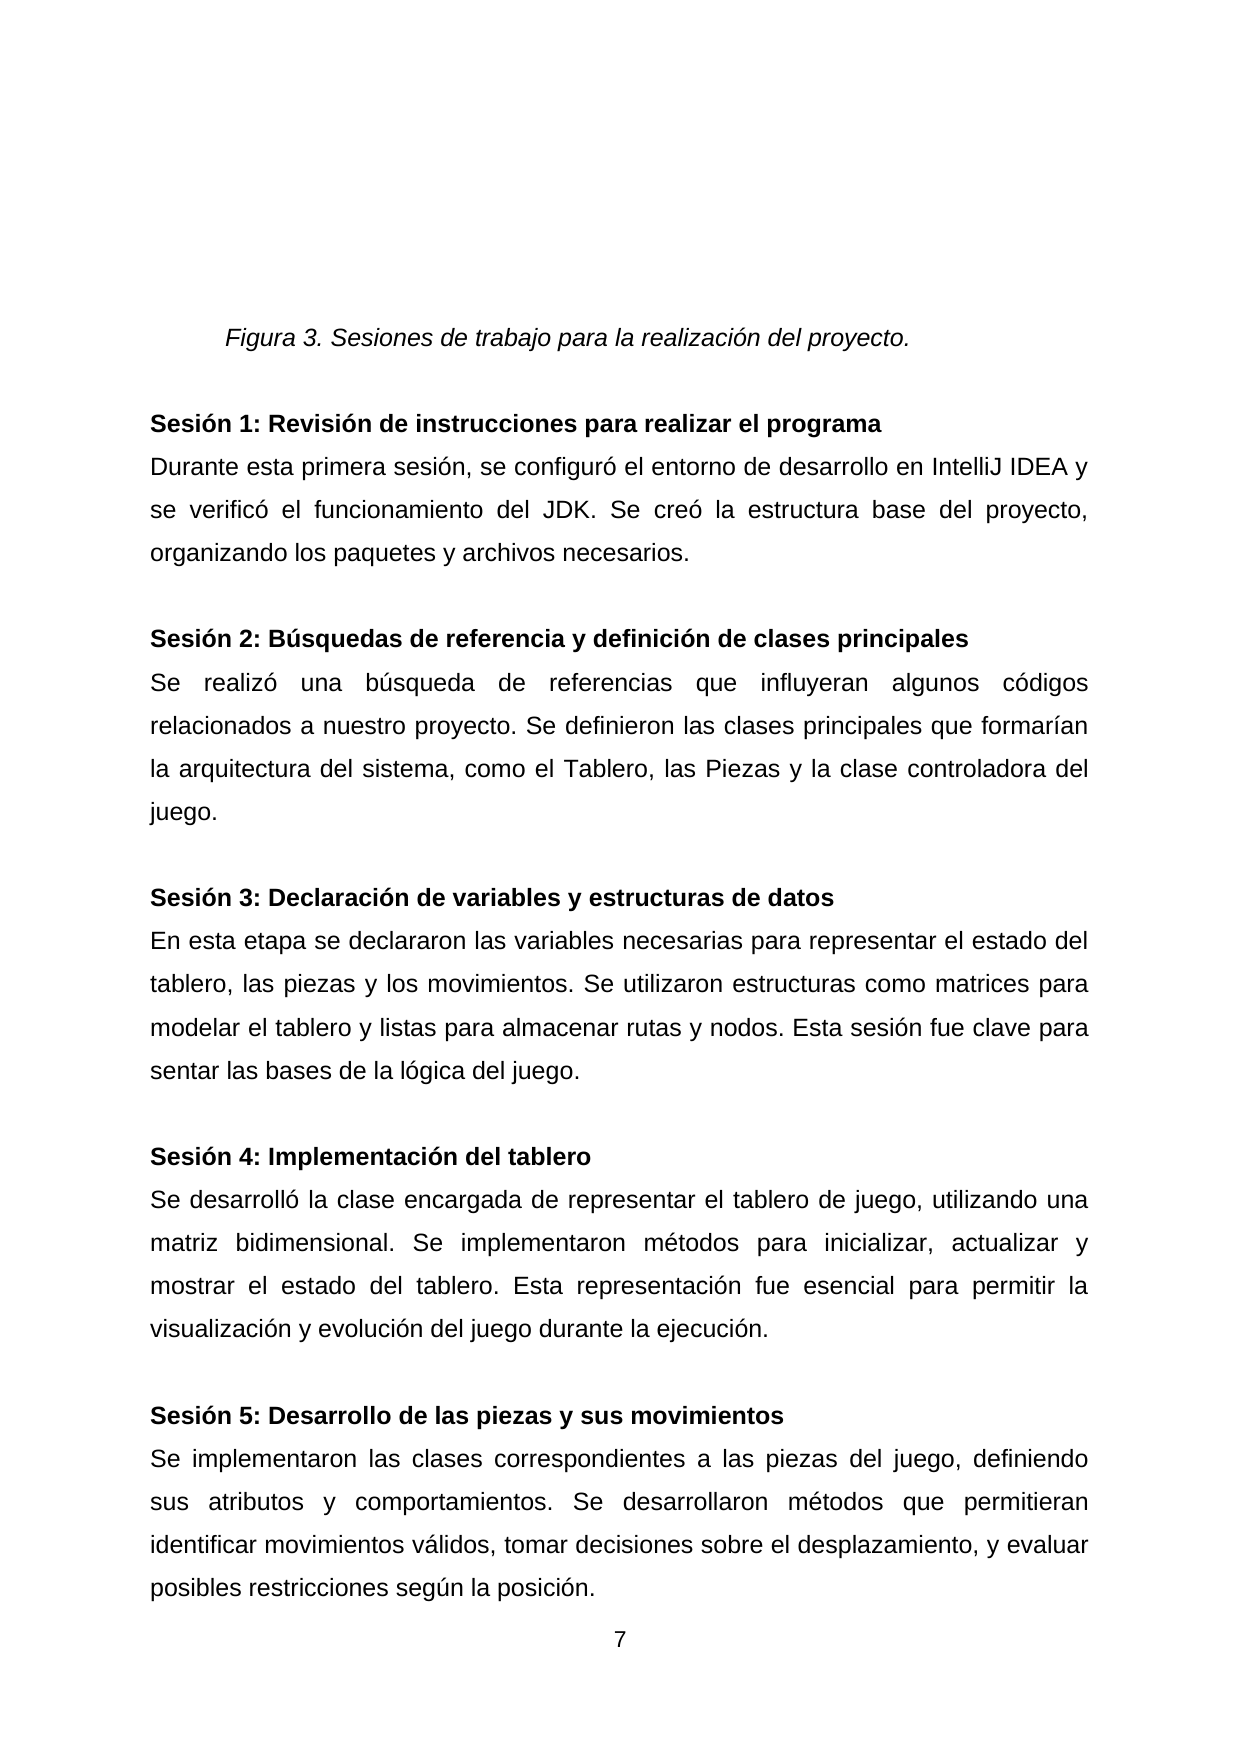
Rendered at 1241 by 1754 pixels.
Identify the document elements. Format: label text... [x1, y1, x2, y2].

text Se realizó una búsqueda de referencias que influyeran algunos códigos relacionados a nuestro proyecto. Se definieron las clases principales que formarían la arquitectura del sistema, como el Tablero, las Piezas y la clase controladora del juego. [150, 667, 1090, 826]
text Sesión 1: Revisión de instrucciones para realizar el programa [150, 409, 1090, 437]
text Se implementaron las clases correspondientes a las piezas del juego, definiendo sus atributos y comportamientos. Se desarrollaron métodos que permitieran identificar movimientos válidos, tomar decisiones sobre el desplazamiento, y evaluar posibles restricciones según la posición. [150, 1444, 1090, 1602]
text Sesión 5: Desarrollo de las piezas y sus movimientos [150, 1401, 1090, 1429]
text En esta etapa se declararon las variables necesarias para representar el estado del tablero, las piezas y los movimientos. Se utilizaron estructuras como matrices para modelar el tablero y listas para almacenar rutas y nodos. Esta sesión fue clave para sentar las bases de la lógica del juego. [150, 926, 1090, 1084]
text Sesión 4: Implementación del tablero [150, 1142, 1090, 1171]
text Sesión 3: Declaración de variables y estructuras de datos [150, 883, 1090, 912]
text Durante esta primera sesión, se configuró el entorno de desarrollo en IntelliJ IDEA y se verificó el funcionamiento del JDK. Se creó la estructura base del proyecto, organizando los paquetes y archivos necesarios. [150, 452, 1090, 567]
text Se desarrolló la clase encargada de representar el tablero de juego, utilizando una matriz bidimensional. Se implementaron métodos para inicializar, actualizar y mostrar el estado del tablero. Esta representación fue esencial para permitir la visualización y evolución del juego durante la ejecución. [150, 1185, 1090, 1343]
text Sesión 2: Búsquedas de referencia y definición de clases principales [150, 624, 1090, 653]
text Figura 3. Sesiones de trabajo para la realización del proyecto. [225, 322, 1090, 351]
